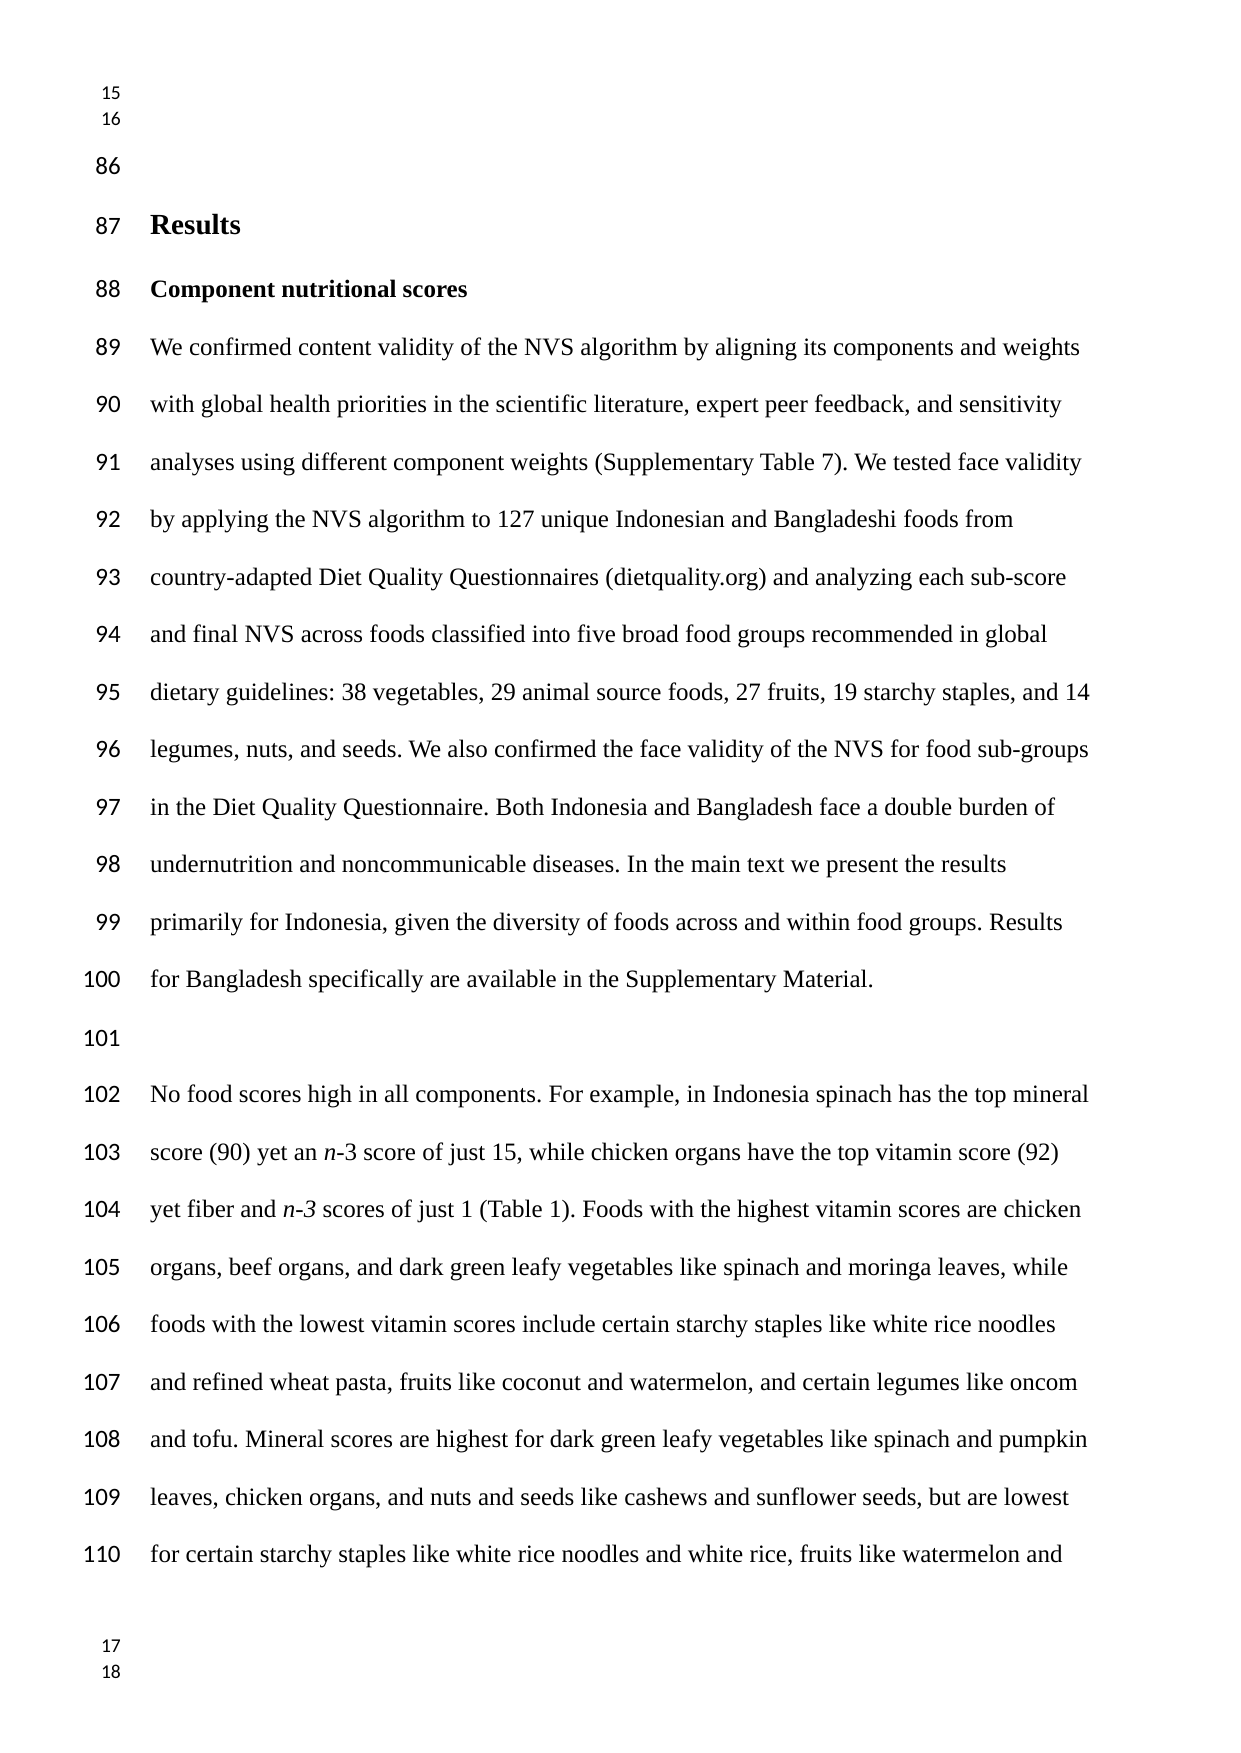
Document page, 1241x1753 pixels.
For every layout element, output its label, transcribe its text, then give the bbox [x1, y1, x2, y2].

text Results [150, 207, 1090, 241]
text We confirmed content validity of the NVS algorithm by aligning its components and weights with global health priorities in the scientific literature, expert peer feedback, and sensitivity analyses using different component weights (Supplementary Table 7). We tested face validity by applying the NVS algorithm to 127 unique Indonesian and Bangladeshi foods from country-adapted Diet Quality Questionnaires (dietquality.org) and analyzing each sub-score and final NVS across foods classified into five broad food groups recommended in global dietary guidelines: 38 vegetables, 29 animal source foods, 27 fruits, 19 starchy staples, and 14 legumes, nuts, and seeds. We also confirmed the face validity of the NVS for food sub-groups in the Diet Quality Questionnaire. Both Indonesia and Bangladesh face a double burden of undernutrition and noncommunicable diseases. In the main text we present the results primarily for Indonesia, given the diversity of foods across and within food groups. Results for Bangladesh specifically are available in the Supplementary Material. [150, 332, 1090, 993]
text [150, 1079, 1090, 1568]
text Component nutritional scores [150, 274, 1090, 303]
